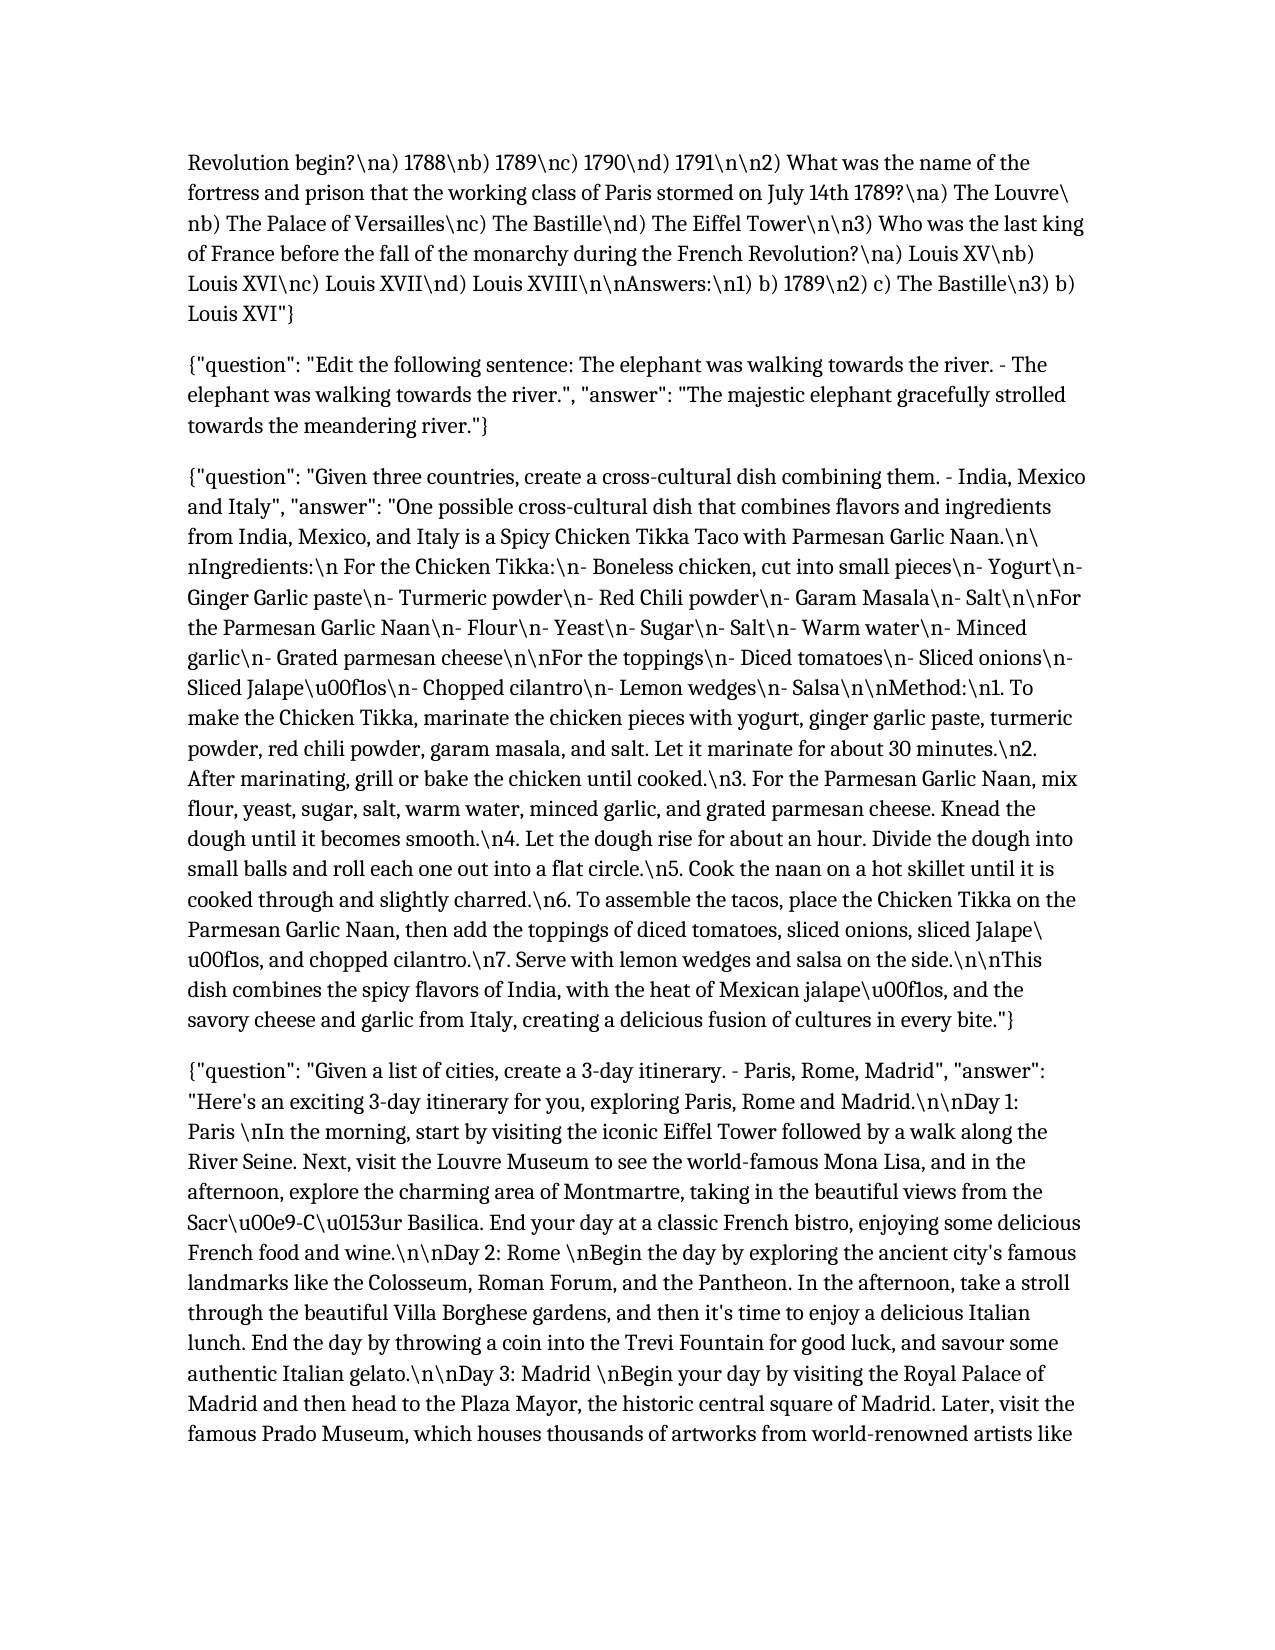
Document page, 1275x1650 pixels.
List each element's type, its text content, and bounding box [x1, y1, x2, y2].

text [187, 1058, 1087, 1447]
text {"question": "Given three countries, create a cross-cultural dish combining them. - India, Mexico and Italy", "answer": "One possible cross-cultural dish that combines flavors and ingredients from India, Mexico, and Italy is a Spicy Chicken Tikka Taco with Parmesan Garlic Naan.\n\nIngredients:\n For the Chicken Tikka:\n- Boneless chicken, cut into small pieces\n- Yogurt\n- Ginger Garlic paste\n- Turmeric powder\n- Red Chili powder\n- Garam Masala\n- Salt\n\nFor the Parmesan Garlic Naan\n- Flour\n- Yeast\n- Sugar\n- Salt\n- Warm water\n- Minced garlic\n- Grated parmesan cheese\n\nFor the toppings\n- Diced tomatoes\n- Sliced onions\n- Sliced Jalape\u00f1os\n- Chopped cilantro\n- Lemon wedges\n- Salsa\n\nMethod:\n1. To make the Chicken Tikka, marinate the chicken pieces with yogurt, ginger garlic paste, turmeric powder, red chili powder, garam masala, and salt. Let it marinate for about 30 minutes.\n2. After marinating, grill or bake the chicken until cooked.\n3. For the Parmesan Garlic Naan, mix flour, yeast, sugar, salt, warm water, minced garlic, and grated parmesan cheese. Knead the dough until it becomes smooth.\n4. Let the dough rise for about an hour. Divide the dough into small balls and roll each one out into a flat circle.\n5. Cook the naan on a hot skillet until it is cooked through and slightly charred.\n6. To assemble the tacos, place the Chicken Tikka on the Parmesan Garlic Naan, then add the toppings of diced tomatoes, sliced onions, sliced Jalape\u00f1os, and chopped cilantro.\n7. Serve with lemon wedges and salsa on the side.\n\nThis dish combines the spicy flavors of India, with the heat of Mexican jalape\u00f1os, and the savory cheese and garlic from Italy, creating a delicious fusion of cultures in every bite."} [187, 463, 1087, 1034]
text {"question": "Edit the following sentence: The elephant was walking towards the river. - The elephant was walking towards the river.", "answer": "The majestic elephant gracefully strolled towards the meandering river."} [187, 352, 1087, 439]
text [187, 150, 1087, 327]
